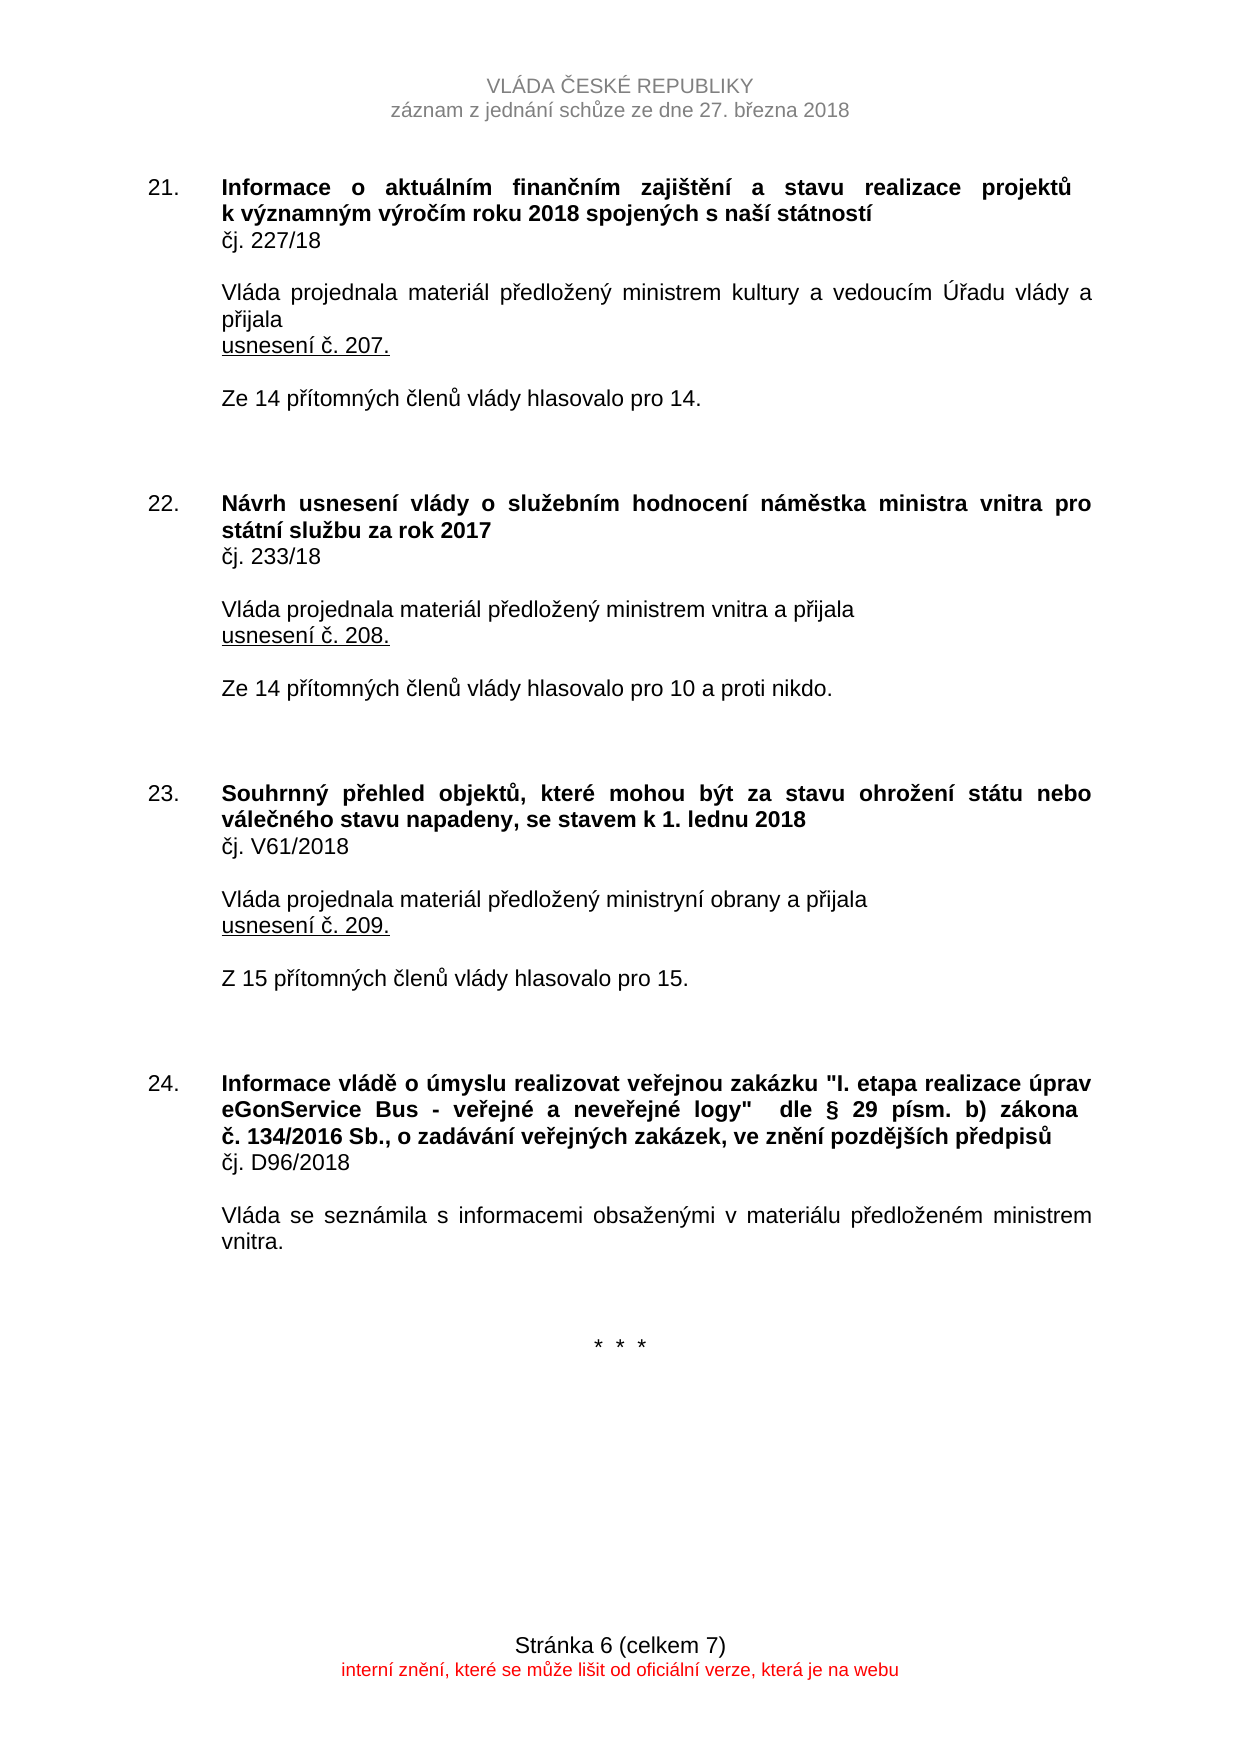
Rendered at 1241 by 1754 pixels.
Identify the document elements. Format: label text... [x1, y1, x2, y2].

text čj. D96/2018 [148, 1149, 1093, 1175]
text 24. Informace vládě o úmyslu realizovat veřejnou zakázku "I. etapa realizace úprav eGonService Bus - veřejné a neveřejné logy" dle § 29 písm. b) zákona č. 134/2016 Sb., o zadávání veřejných zakázek, ve znění pozdějších předpisů [148, 1070, 1093, 1149]
text 21. Informace o aktuálním finančním zajištění a stavu realizace projektů k významným výročím roku 2018 spojených s naší státností [148, 174, 1093, 227]
text * * * [148, 1333, 1093, 1360]
text usnesení č. 208. [148, 622, 1093, 648]
text Vláda projednala materiál předložený ministryní obrany a přijala [148, 886, 1093, 912]
text Z 15 přítomných členů vlády hlasovalo pro 15. [148, 964, 1093, 991]
text čj. 227/18 [148, 227, 1093, 253]
text Ze 14 přítomných členů vlády hlasovalo pro 10 a proti nikdo. [148, 675, 1093, 701]
text Ze 14 přítomných členů vlády hlasovalo pro 14. [148, 385, 1093, 411]
text usnesení č. 209. [148, 912, 1093, 938]
text Vláda projednala materiál předložený ministrem vnitra a přijala [148, 596, 1093, 622]
text 22. Návrh usnesení vlády o služebním hodnocení náměstka ministra vnitra pro státní službu za rok 2017 [148, 490, 1093, 543]
text čj. V61/2018 [148, 833, 1093, 859]
text čj. 233/18 [148, 543, 1093, 569]
text Vláda projednala materiál předložený ministrem kultury a vedoucím Úřadu vlády a přijala [148, 279, 1093, 332]
text Vláda se seznámila s informacemi obsaženými v materiálu předloženém ministrem vnitra. [148, 1202, 1093, 1254]
text usnesení č. 207. [148, 332, 1093, 358]
text 23. Souhrnný přehled objektů, které mohou být za stavu ohrožení státu nebo válečného stavu napadeny, se stavem k 1. lednu 2018 [148, 780, 1093, 833]
